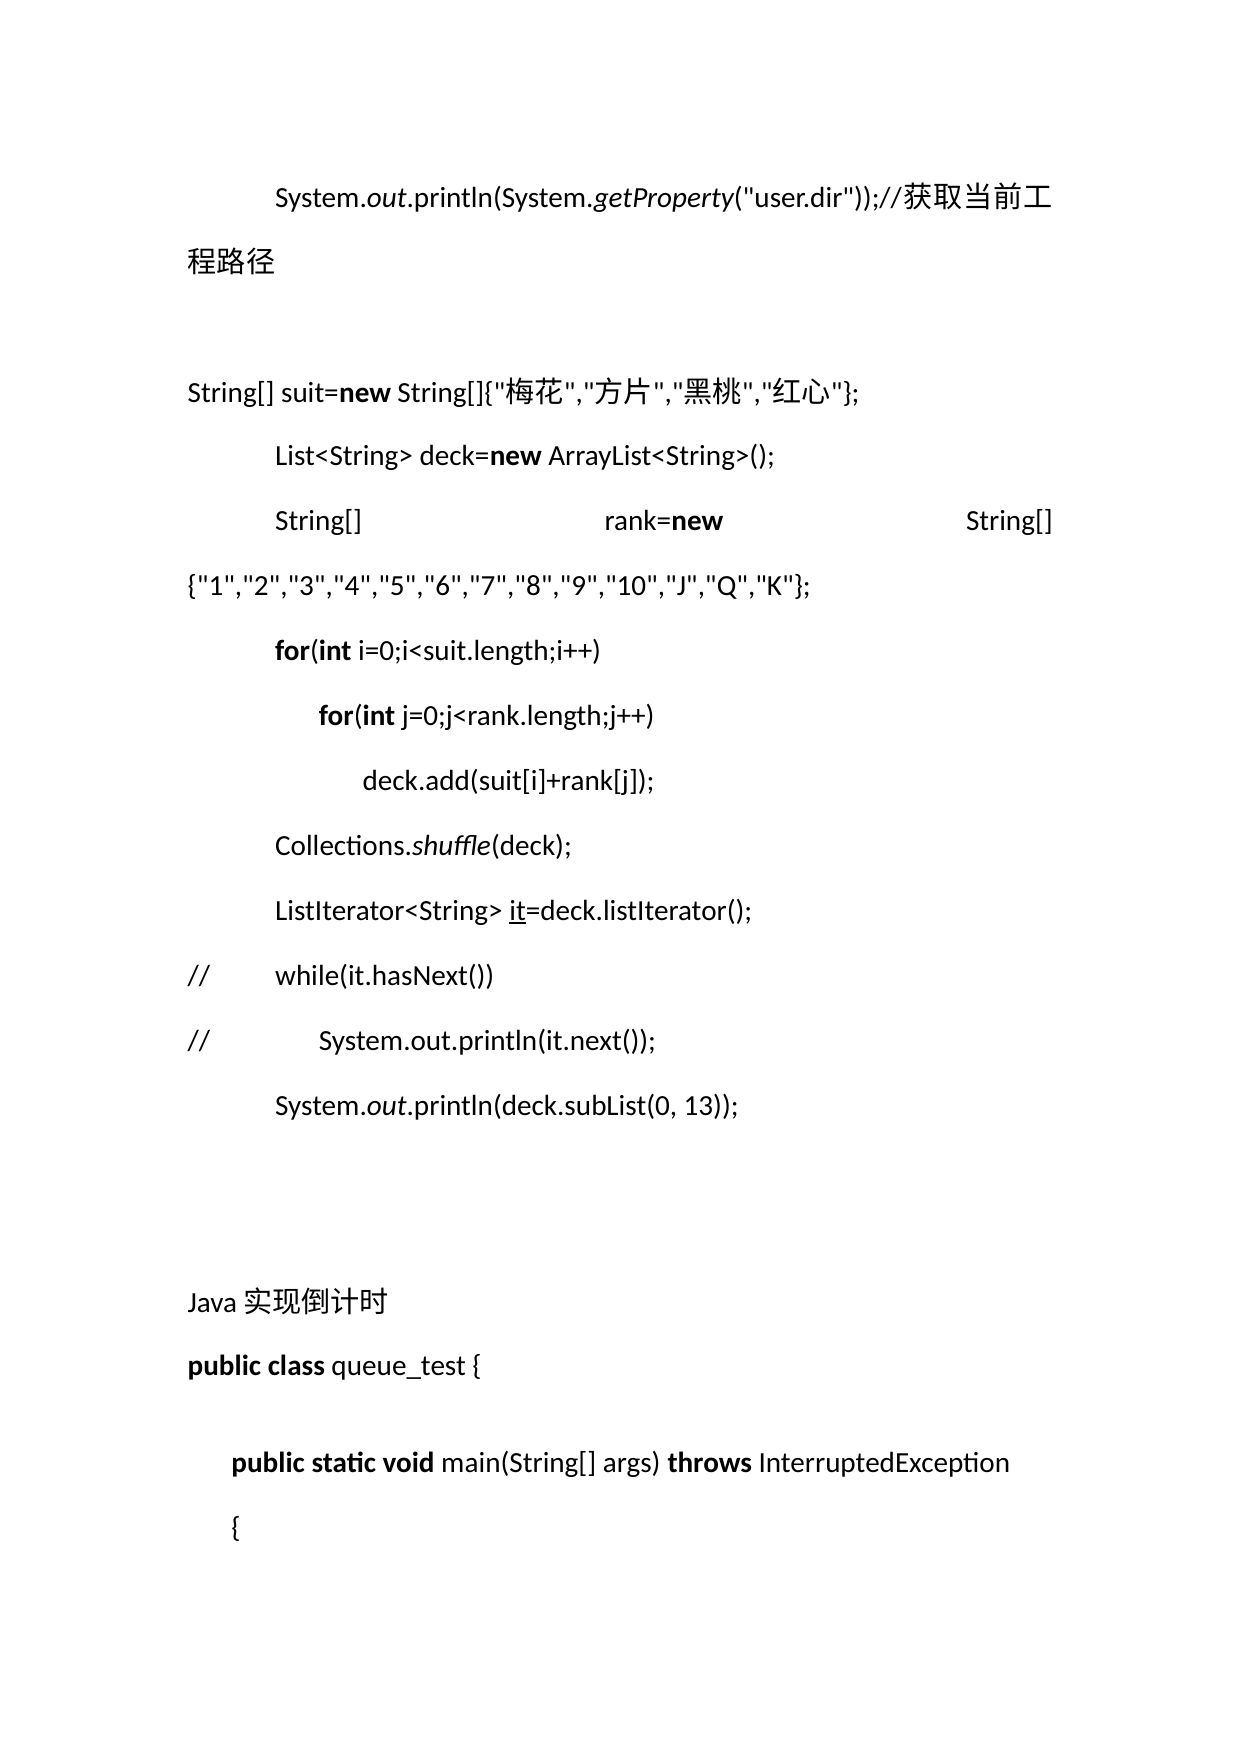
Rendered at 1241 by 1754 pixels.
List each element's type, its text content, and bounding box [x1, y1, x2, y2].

text public static void main(String[] args) throws InterruptedException [187, 1429, 1053, 1494]
text List<String> deck=new ArrayList<String>(); [187, 422, 1053, 487]
text for(int j=0;j<rank.length;j++) [187, 682, 1053, 747]
text Collections.shuffle(deck); [187, 812, 1053, 877]
text System.out.println(deck.subList(0, 13)); [187, 1072, 1053, 1137]
text deck.add(suit[i]+rank[j]); [187, 747, 1053, 812]
text String[] suit=new String[]{"梅花","方片","黑桃","红心"}; [187, 357, 1053, 422]
text { [187, 1494, 1053, 1559]
text // while(it.hasNext()) [187, 942, 1053, 1007]
text for(int i=0;i<suit.length;i++) [187, 617, 1053, 682]
text public class queue_test { [187, 1332, 1053, 1397]
text Java实现倒计时 [187, 1267, 1053, 1332]
text ListIterator<String> it=deck.listIterator(); [187, 877, 1053, 942]
text // System.out.println(it.next()); [187, 1007, 1053, 1072]
text String[] rank=new String[]{"1","2","3","4","5","6","7","8","9","10","J","Q","K"}; [187, 487, 1053, 617]
text System.out.println(System.getProperty("user.dir"));//获取当前工程路径 [187, 162, 1053, 292]
